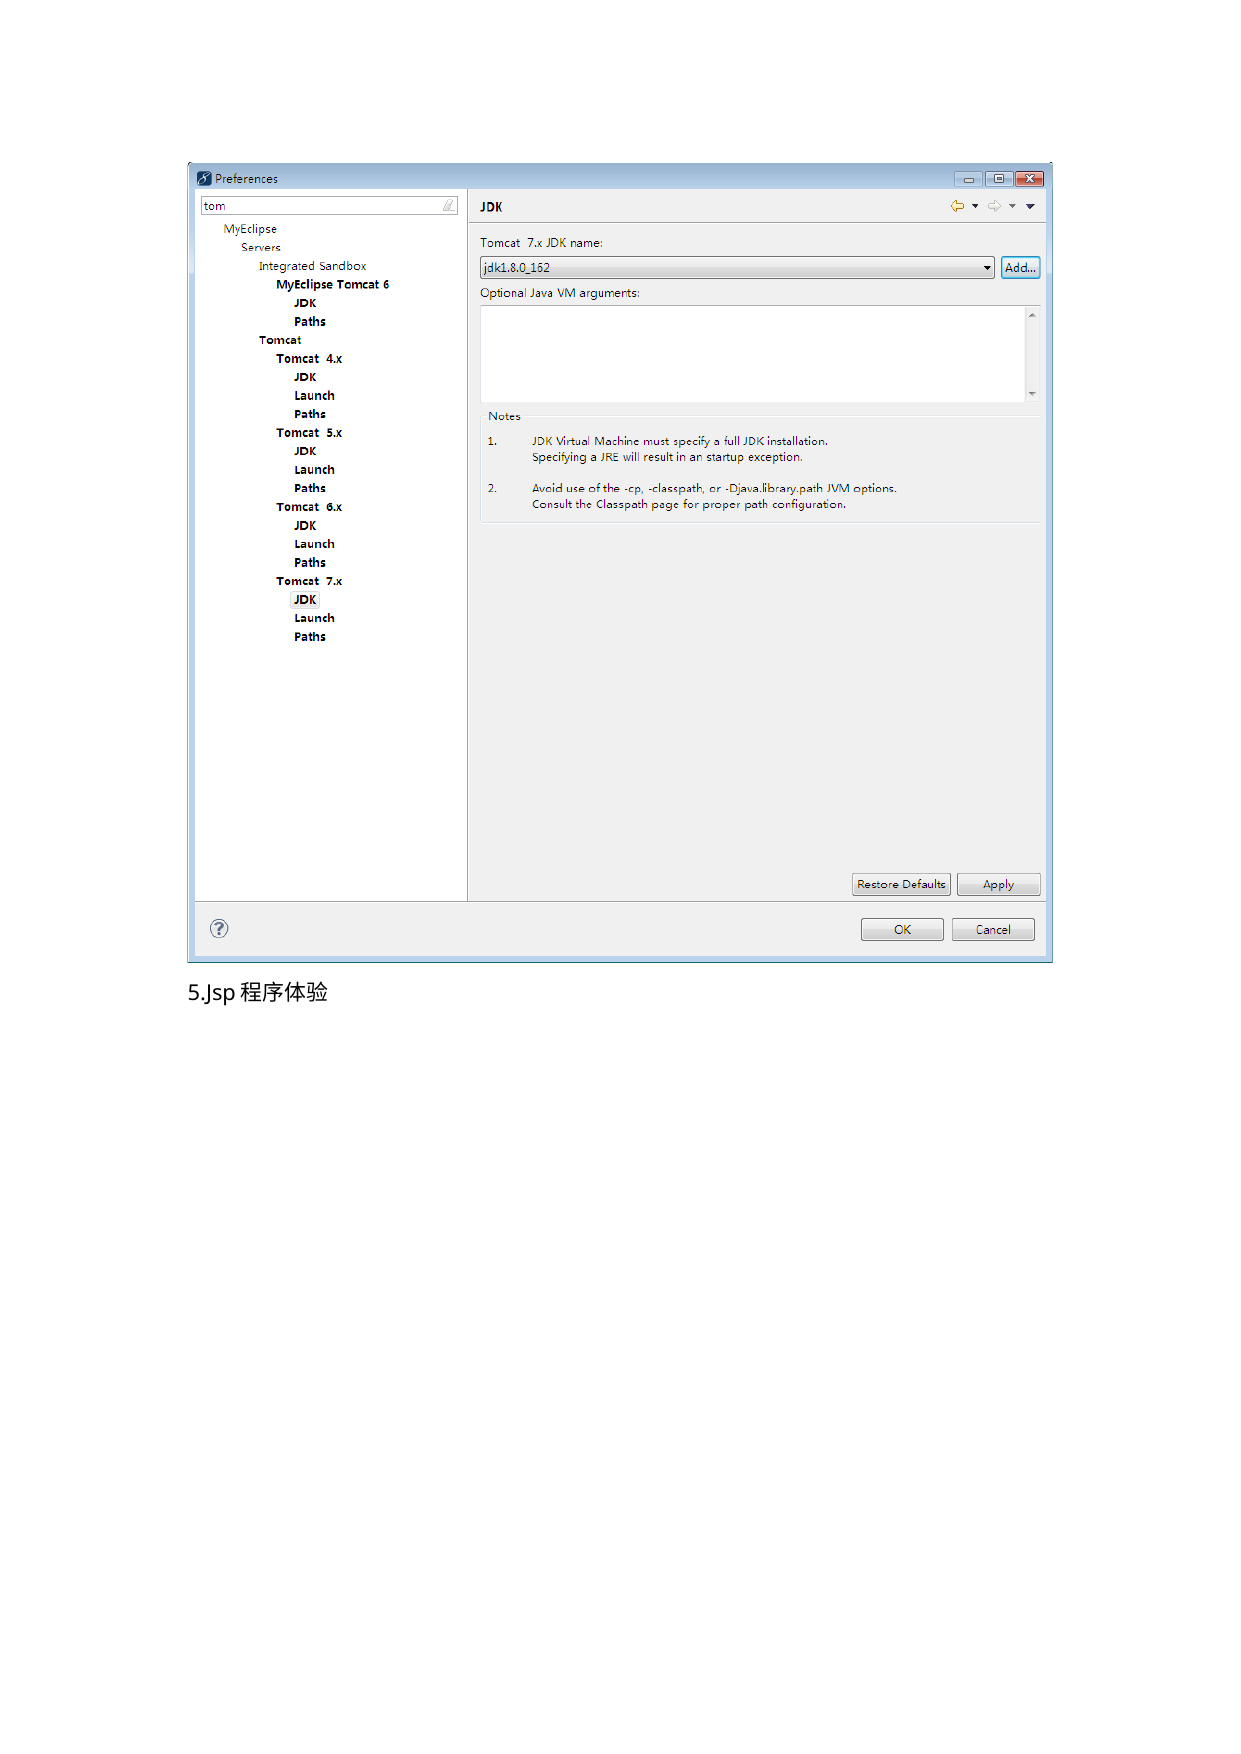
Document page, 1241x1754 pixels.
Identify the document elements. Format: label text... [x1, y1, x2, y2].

picture [187, 162, 1053, 963]
text 5.Jsp程序体验 [187, 974, 1053, 1007]
